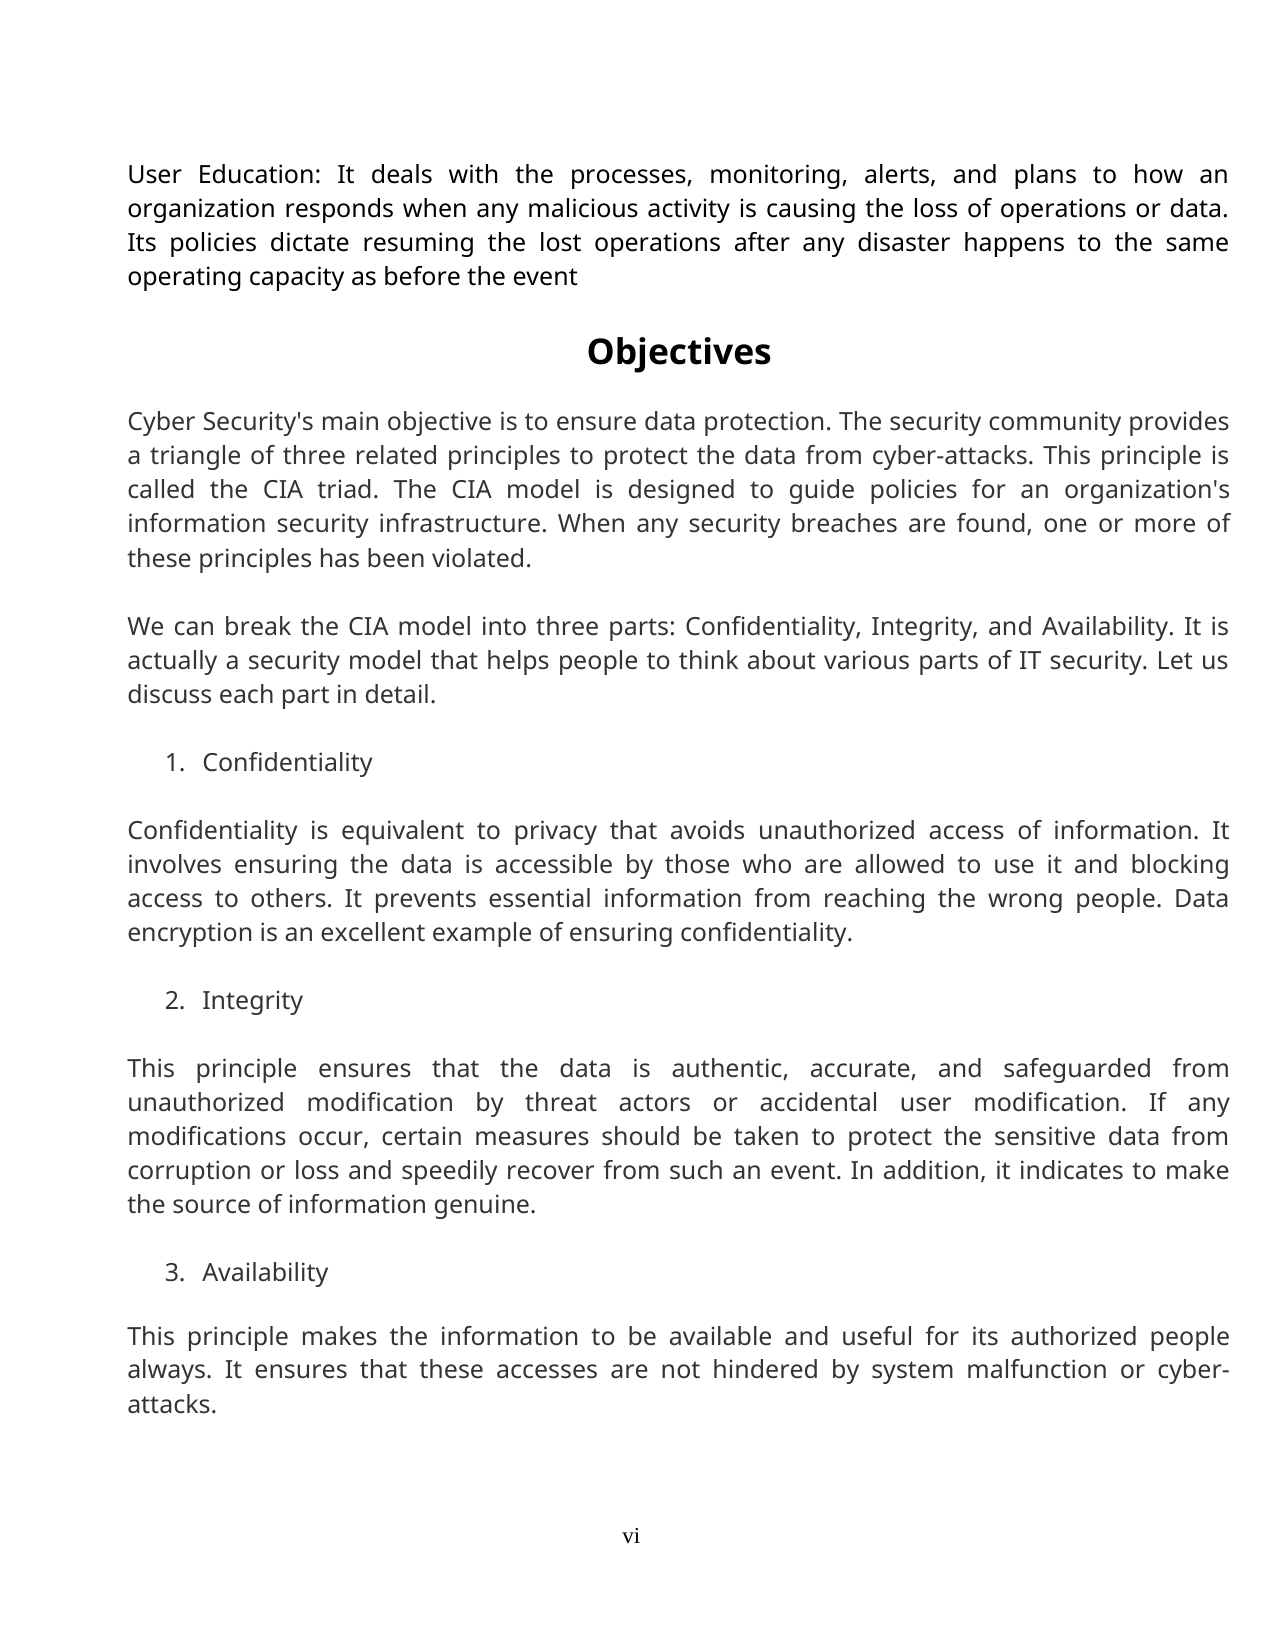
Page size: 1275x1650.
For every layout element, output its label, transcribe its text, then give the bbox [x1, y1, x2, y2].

text This principle makes the information to be available and useful for its authorized people always. It ensures that these accesses are not hindered by system malfunction or cyber-attacks. [127, 1318, 1231, 1420]
text This principle ensures that the data is authentic, accurate, and safeguarded from unauthorized modification by threat actors or accidental user modification. If any modifications occur, certain measures should be taken to protect the sensitive data from corruption or loss and speedily recover from such an event. In addition, it indicates to make the source of information genuine. [127, 1051, 1231, 1221]
text Confidentiality is equivalent to privacy that avoids unauthorized access of information. It involves ensuring the data is accessible by those who are allowed to use it and blocking access to others. It prevents essential information from reaching the wrong people. Data encryption is an excellent example of ensuring confidentiality. [127, 812, 1231, 949]
list Integrity [164, 983, 1231, 1017]
list Confidentiality [164, 744, 1231, 778]
text We can break the CIA model into three parts: Confidentiality, Integrity, and Availability. It is actually a security model that helps people to think about various parts of IT security. Let us discuss each part in detail. [127, 608, 1231, 710]
text Objectives [127, 327, 1231, 375]
text User Education: It deals with the processes, monitoring, alerts, and plans to how an organization responds when any malicious activity is causing the loss of operations or data. Its policies dictate resuming the lost operations after any disaster happens to the same operating capacity as before the event [127, 156, 1231, 292]
list Availability [164, 1255, 1231, 1289]
text Cyber Security's main objective is to ensure data protection. The security community provides a triangle of three related principles to protect the data from cyber-attacks. This principle is called the CIA triad. The CIA model is designed to guide policies for an organization's information security infrastructure. When any security breaches are found, one or more of these principles has been violated. [127, 404, 1231, 574]
